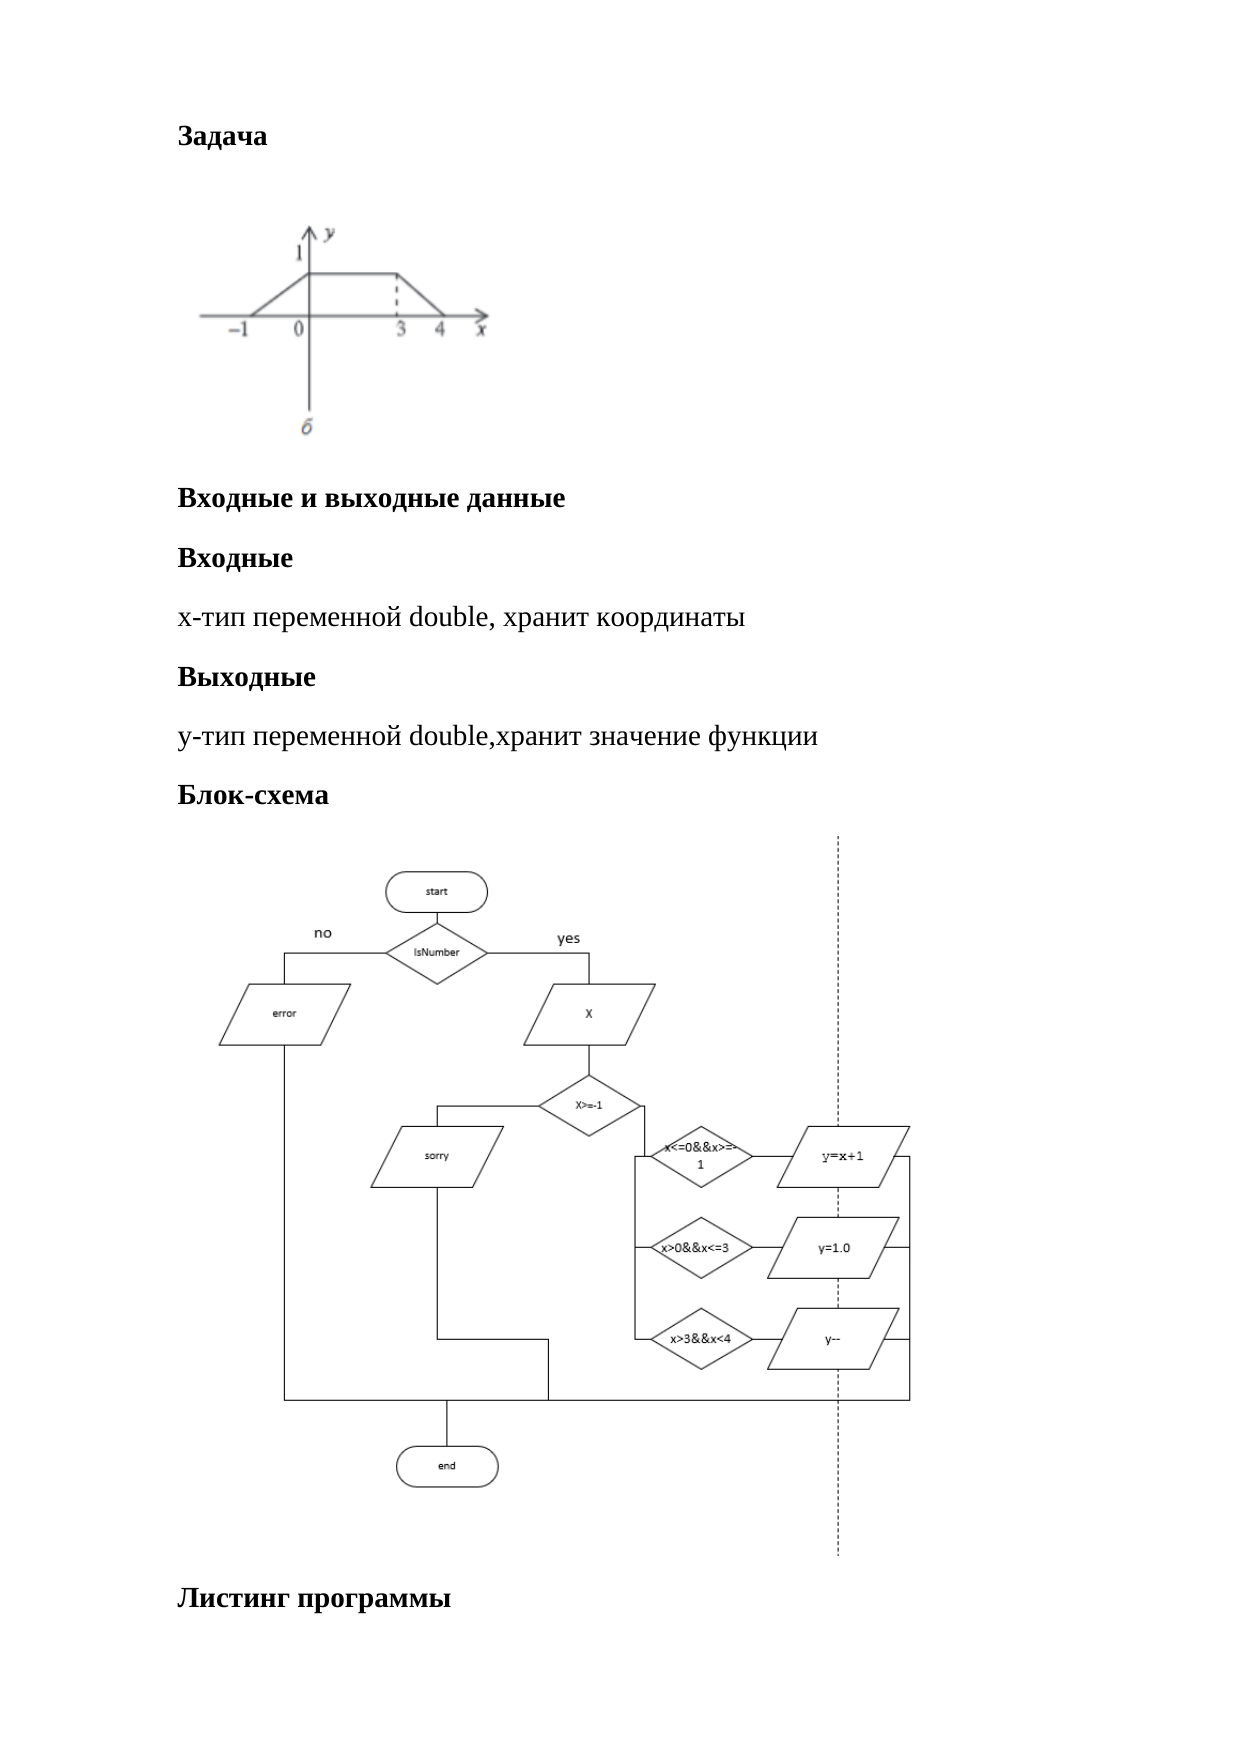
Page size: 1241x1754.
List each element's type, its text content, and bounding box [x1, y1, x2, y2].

text Задача [177, 118, 1152, 152]
text x-тип переменной double, хранит координаты [177, 599, 1152, 633]
text Выходные [177, 659, 1152, 692]
picture [177, 836, 1014, 1556]
text Листинг программы [177, 1580, 1152, 1614]
picture [177, 177, 545, 456]
text y-тип переменной double,хранит значение функции [177, 718, 1152, 752]
text Блок-схема [177, 777, 1152, 811]
text Входные и выходные данные [177, 481, 1152, 514]
text Входные [177, 540, 1152, 573]
